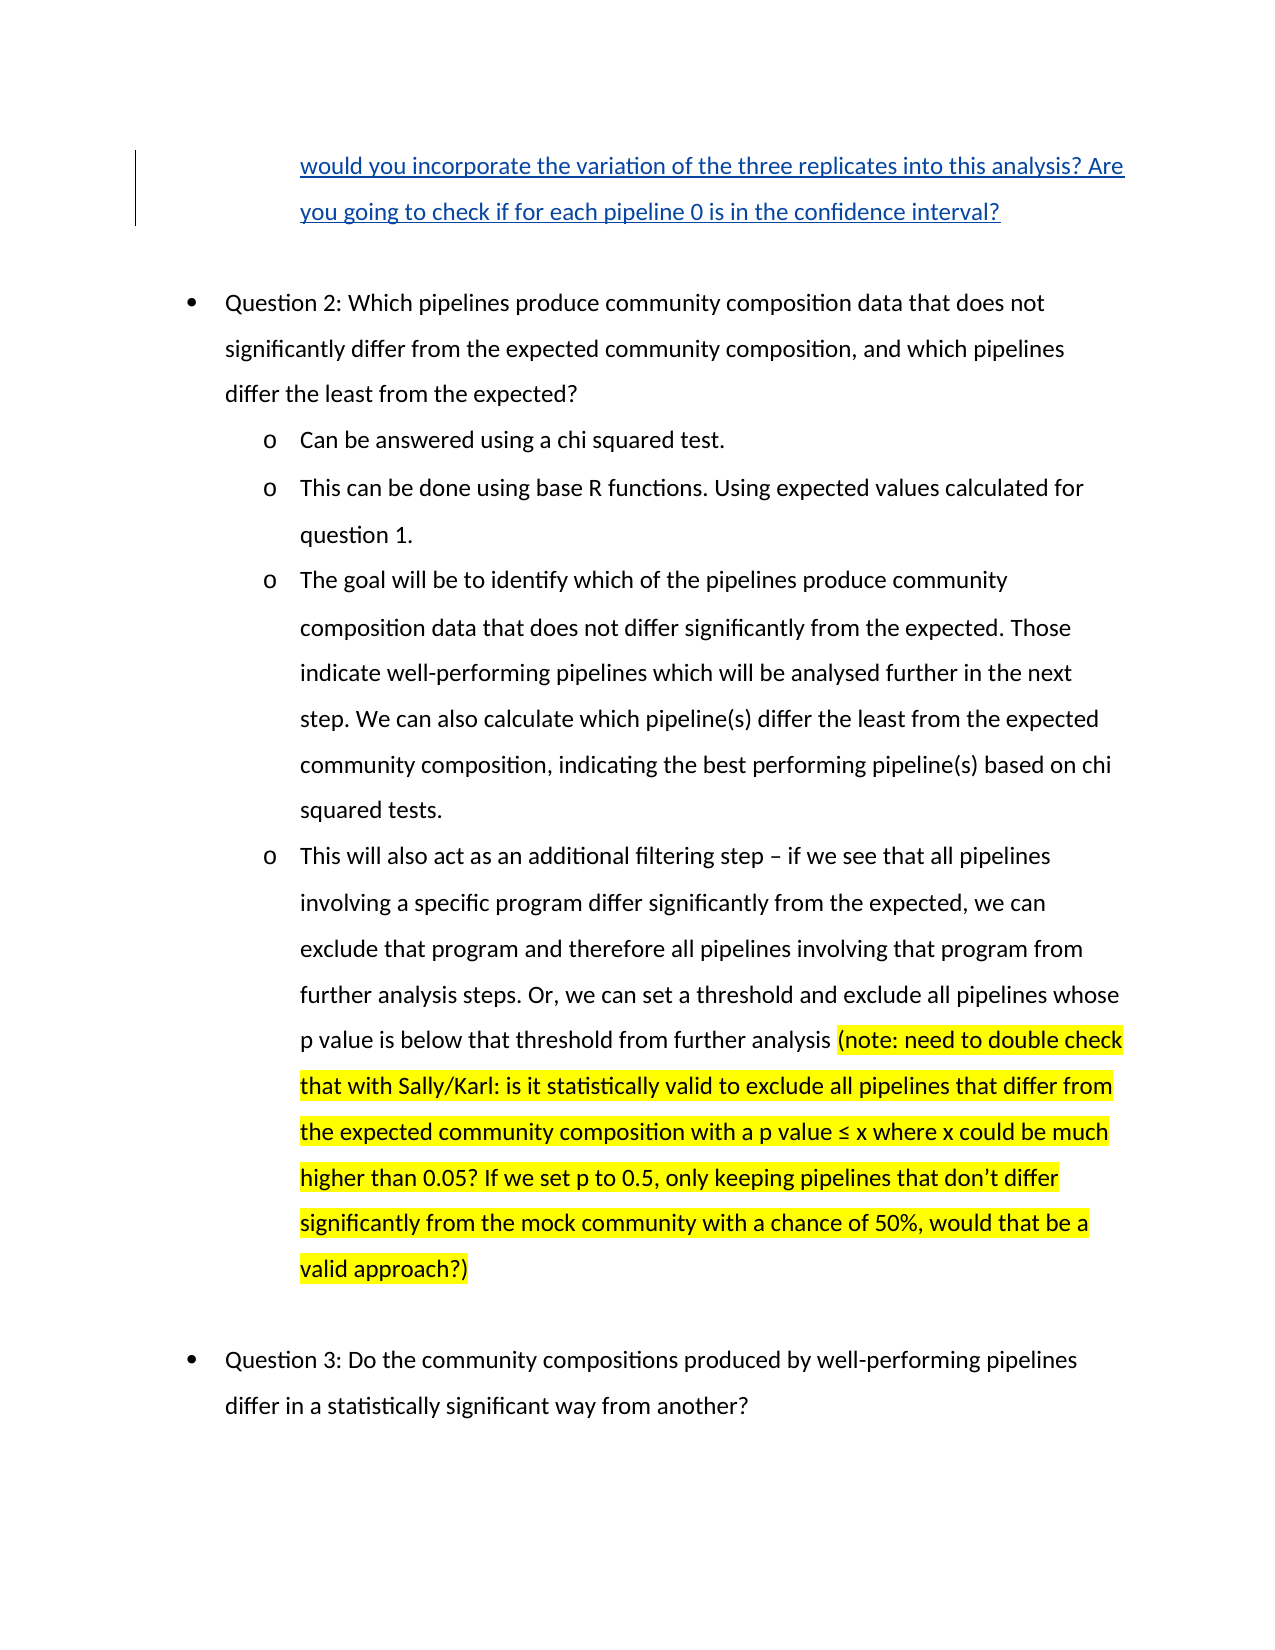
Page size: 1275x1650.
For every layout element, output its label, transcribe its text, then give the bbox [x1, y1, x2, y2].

list Question 2: Which pipelines produce community composition data that does not significantly differ from the expected community composition, and which pipelines differ the least from the expected? [187, 287, 1125, 409]
list This can be done using base R functions. Using expected values calculated for question 1. [262, 472, 1125, 549]
list The goal will be to identify which of the pipelines produce community composition data that does not differ significantly from the expected. Those indicate well-performing pipelines which will be analysed further in the next step. We can also calculate which pipeline(s) differ the least from the expected community composition, indicating the best performing pipeline(s) based on chi squared tests. [262, 565, 1125, 825]
list This will also act as an additional filtering step – if we see that all pipelines involving a specific program differ significantly from the expected, we can exclude that program and therefore all pipelines involving that program from further analysis steps. Or, we can set a threshold and exclude all pipelines whose p value is below that threshold from further analysis (note: need to double check that with Sally/Karl: is it statistically valid to exclude all pipelines that differ from the expected community composition with a p value ≤ x where x could be much higher than 0.05? If we set p to 0.5, only keeping pipelines that don’t differ significantly from the mock community with a chance of 50%, would that be a valid approach?) [262, 840, 1125, 1284]
list Can be answered using a chi squared test. [262, 424, 1125, 456]
list Question 3: Do the community compositions produced by well-performing pipelines differ in a statistically significant way from another? [187, 1344, 1125, 1421]
